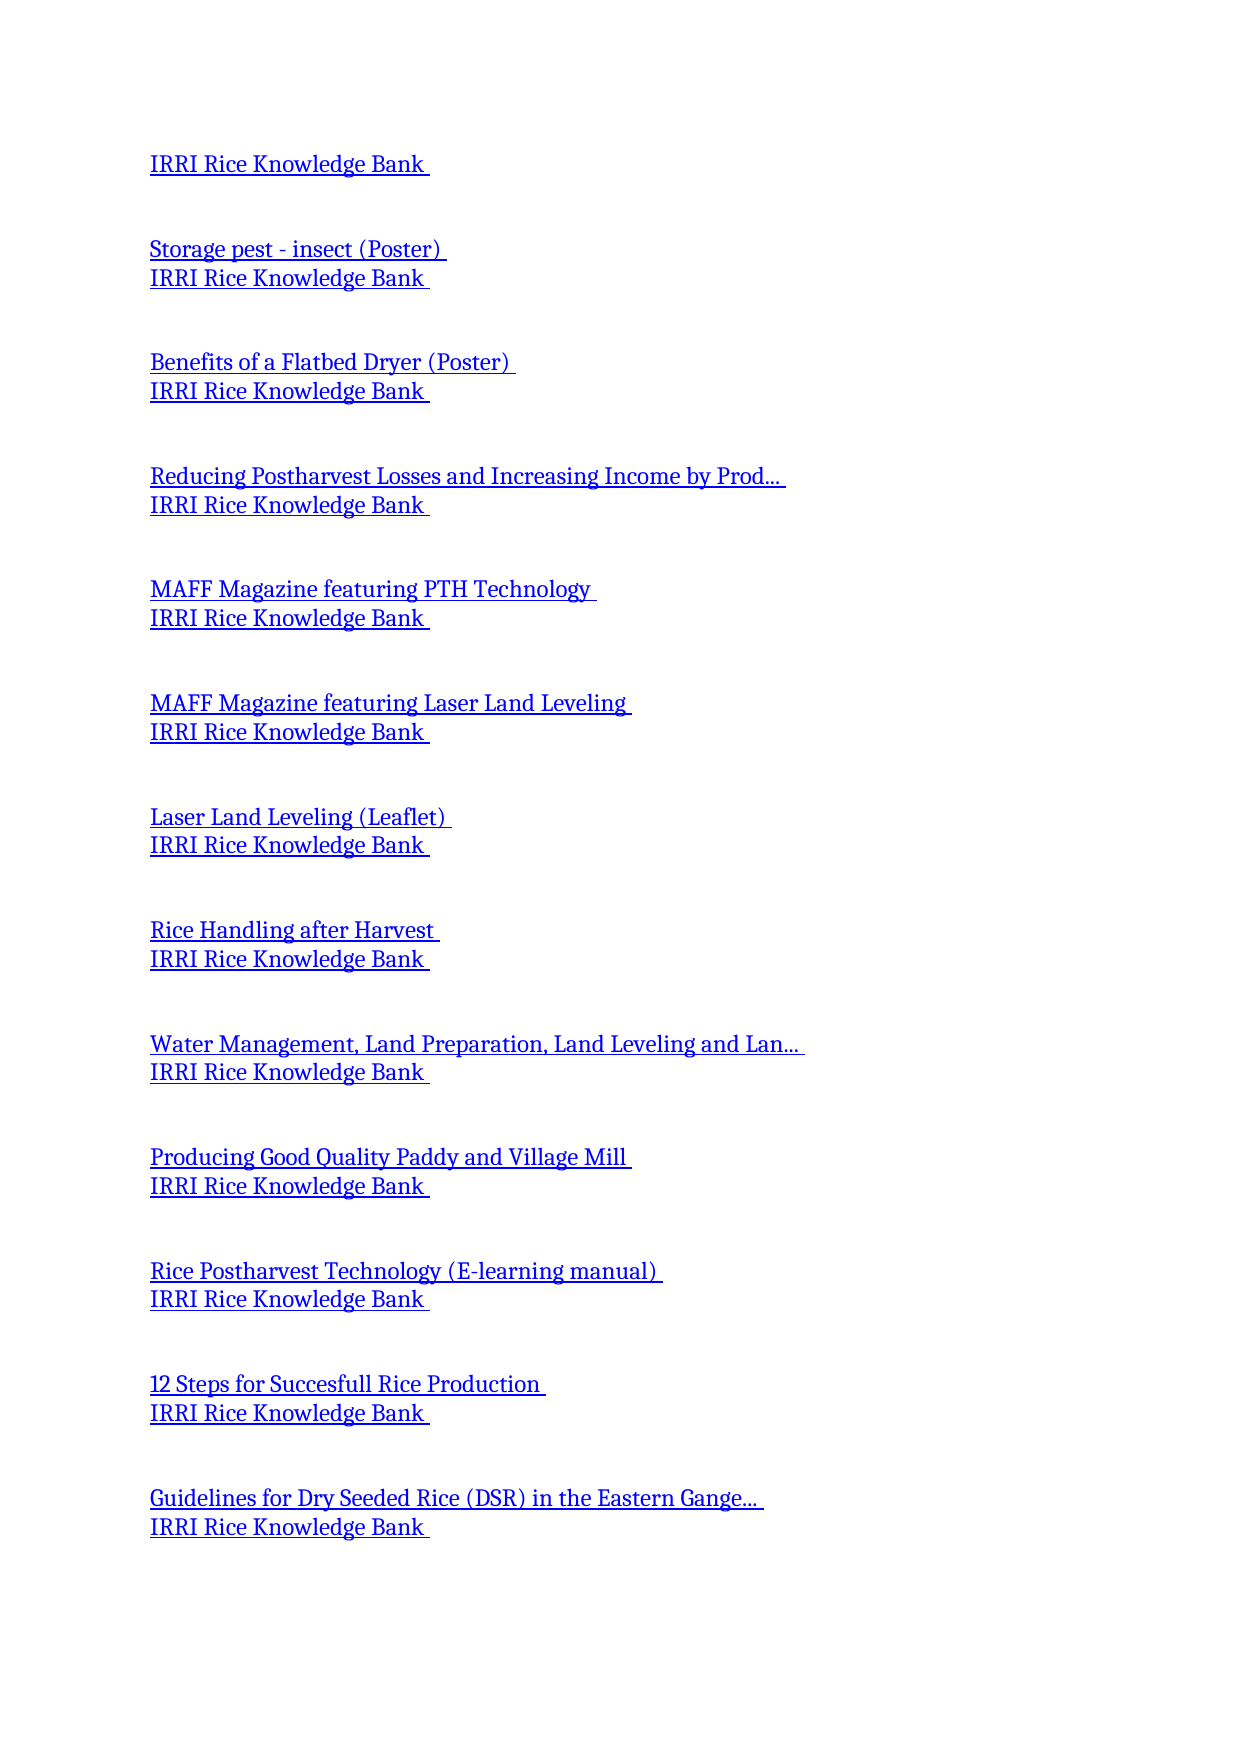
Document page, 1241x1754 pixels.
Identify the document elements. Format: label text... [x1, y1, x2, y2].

text IRRI Rice Knowledge Bank [150, 150, 1090, 179]
text MAFF Magazine featuring PTH Technology [150, 575, 1090, 604]
text IRRI Rice Knowledge Bank [150, 377, 1090, 406]
text Producing Good Quality Paddy and Village Mill [150, 1143, 1090, 1172]
text Rice Handling after Harvest [150, 916, 1090, 945]
text IRRI Rice Knowledge Bank [150, 491, 1090, 519]
text IRRI Rice Knowledge Bank [150, 718, 1090, 746]
text Reducing Postharvest Losses and Increasing Income by Prod... [150, 462, 1090, 491]
text IRRI Rice Knowledge Bank [150, 1399, 1090, 1428]
text IRRI Rice Knowledge Bank [150, 604, 1090, 633]
text IRRI Rice Knowledge Bank [150, 1285, 1090, 1314]
text Guidelines for Dry Seeded Rice (DSR) in the Eastern Gange... [150, 1484, 1090, 1512]
text Water Management, Land Preparation, Land Leveling and Lan... [150, 1029, 1090, 1058]
text IRRI Rice Knowledge Bank [150, 831, 1090, 860]
text Benefits of a Flatbed Dryer (Poster) [150, 348, 1090, 377]
text 12 Steps for Succesfull Rice Production [150, 1370, 1090, 1399]
text IRRI Rice Knowledge Bank [150, 945, 1090, 973]
text Storage pest - insect (Poster) [150, 235, 1090, 263]
text IRRI Rice Knowledge Bank [150, 1172, 1090, 1201]
text Laser Land Leveling (Leaflet) [150, 802, 1090, 831]
text MAFF Magazine featuring Laser Land Leveling [150, 689, 1090, 718]
text IRRI Rice Knowledge Bank [150, 1058, 1090, 1087]
text Rice Postharvest Technology (E-learning manual) [150, 1257, 1090, 1285]
text IRRI Rice Knowledge Bank [150, 1512, 1090, 1541]
text IRRI Rice Knowledge Bank [150, 263, 1090, 292]
